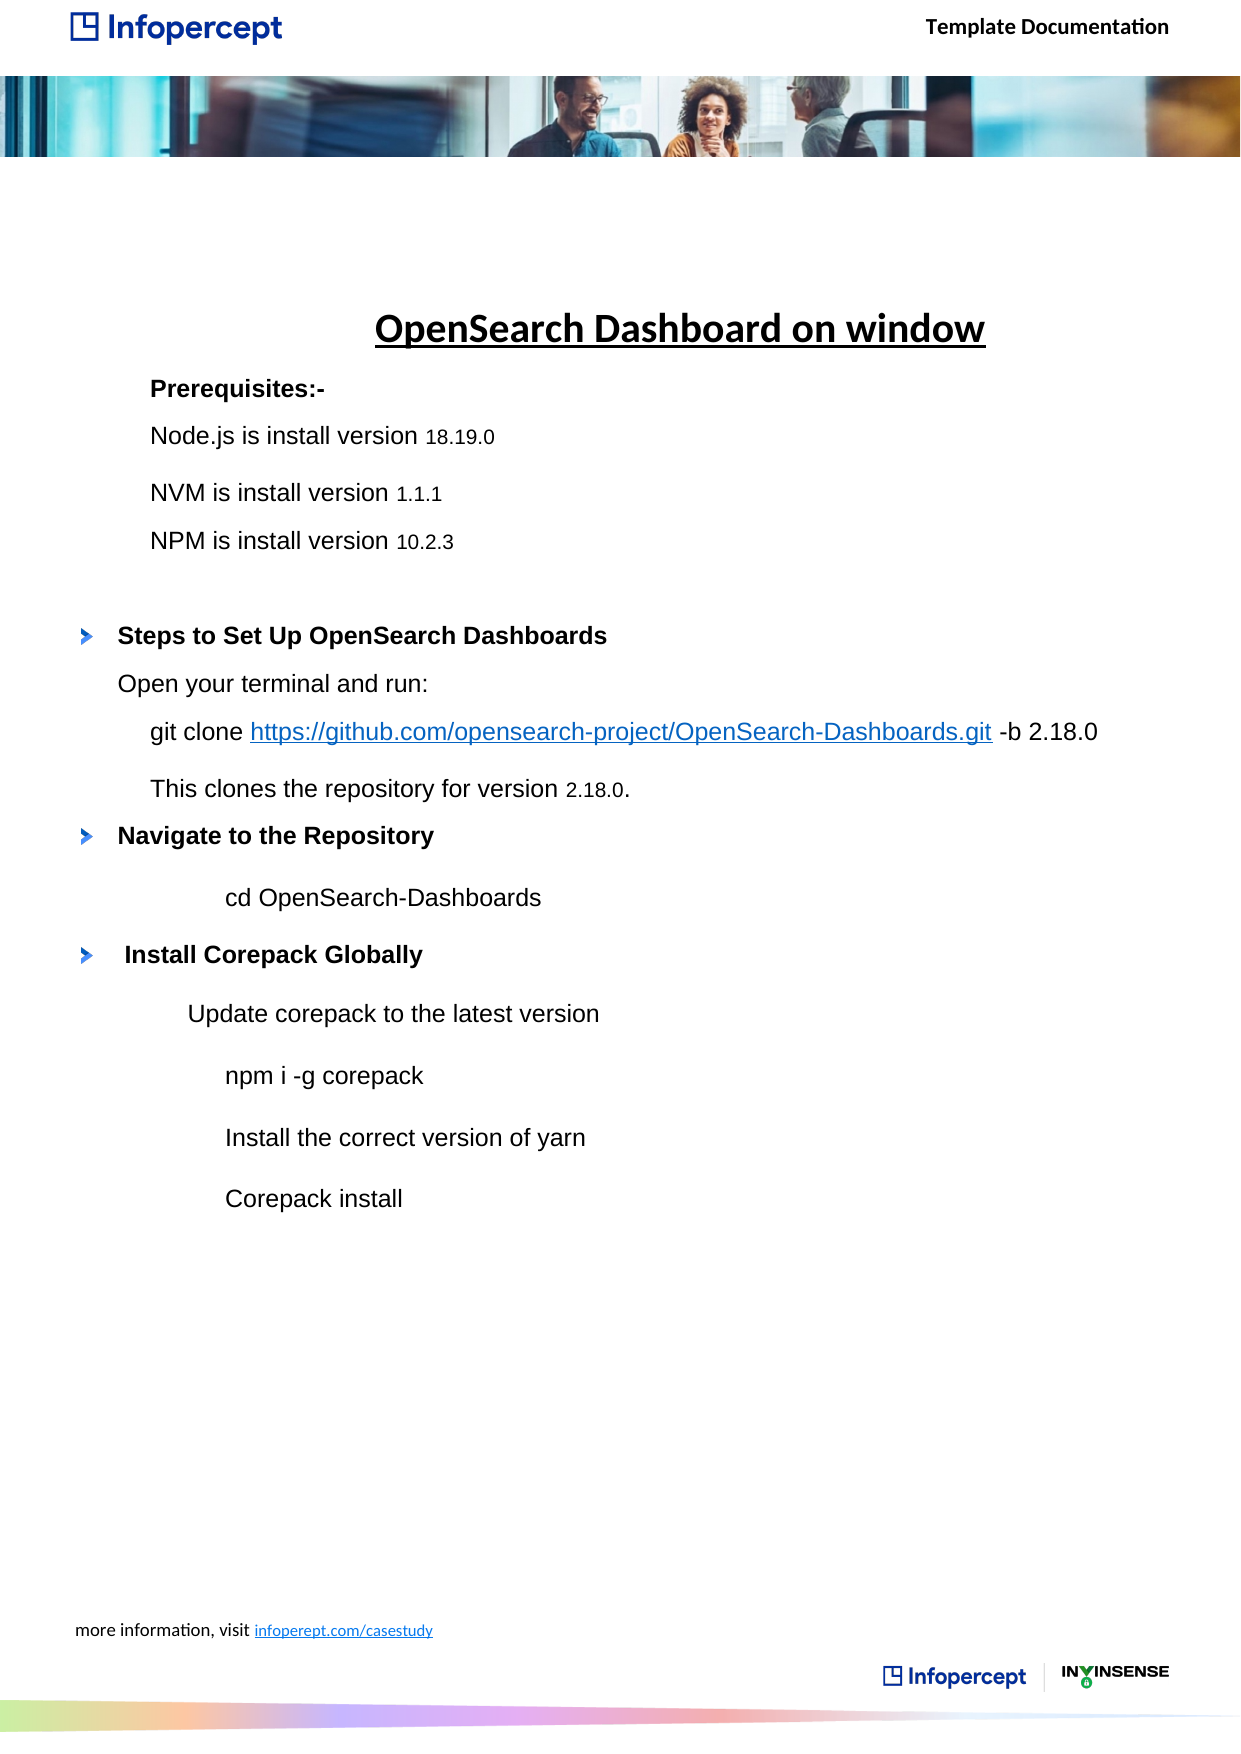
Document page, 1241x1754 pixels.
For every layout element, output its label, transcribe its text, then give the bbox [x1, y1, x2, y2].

text NPM is install version 10.2.3 [75, 526, 1165, 554]
text cd OpenSearch-Dashboards [150, 883, 1165, 912]
text Prerequisites:- [75, 373, 1165, 402]
text Node.js is install version 18.19.0 [150, 421, 1165, 450]
picture [70, 11, 283, 45]
text OpenSearch Dashboard on window [300, 302, 1165, 353]
picture [35, 76, 1241, 157]
list Navigate to the Repository [80, 821, 1165, 850]
picture [0, 1700, 1241, 1732]
picture [13, 76, 30, 157]
list Update corepack to the latest version [187, 999, 1165, 1027]
text This clones the repository for version 2.18.0. [75, 773, 1165, 802]
picture [81, 628, 93, 645]
text NVM is install version 1.1.1 [75, 478, 1165, 507]
text Corepack install [150, 1184, 1165, 1213]
list Install Corepack Globally [80, 940, 1165, 969]
text npm i -g corepack [150, 1061, 1165, 1089]
text git clone https://github.com/opensearch-project/OpenSearch-Dashboards.git -b 2.18.0 [117, 717, 1165, 745]
picture [81, 828, 93, 845]
picture [883, 1663, 1169, 1692]
text Open your terminal and run: [117, 669, 1165, 698]
list Steps to Set Up OpenSearch Dashboards [80, 621, 1165, 650]
text Install the correct version of yarn [150, 1123, 1165, 1152]
picture [81, 947, 93, 964]
picture [0, 76, 10, 157]
